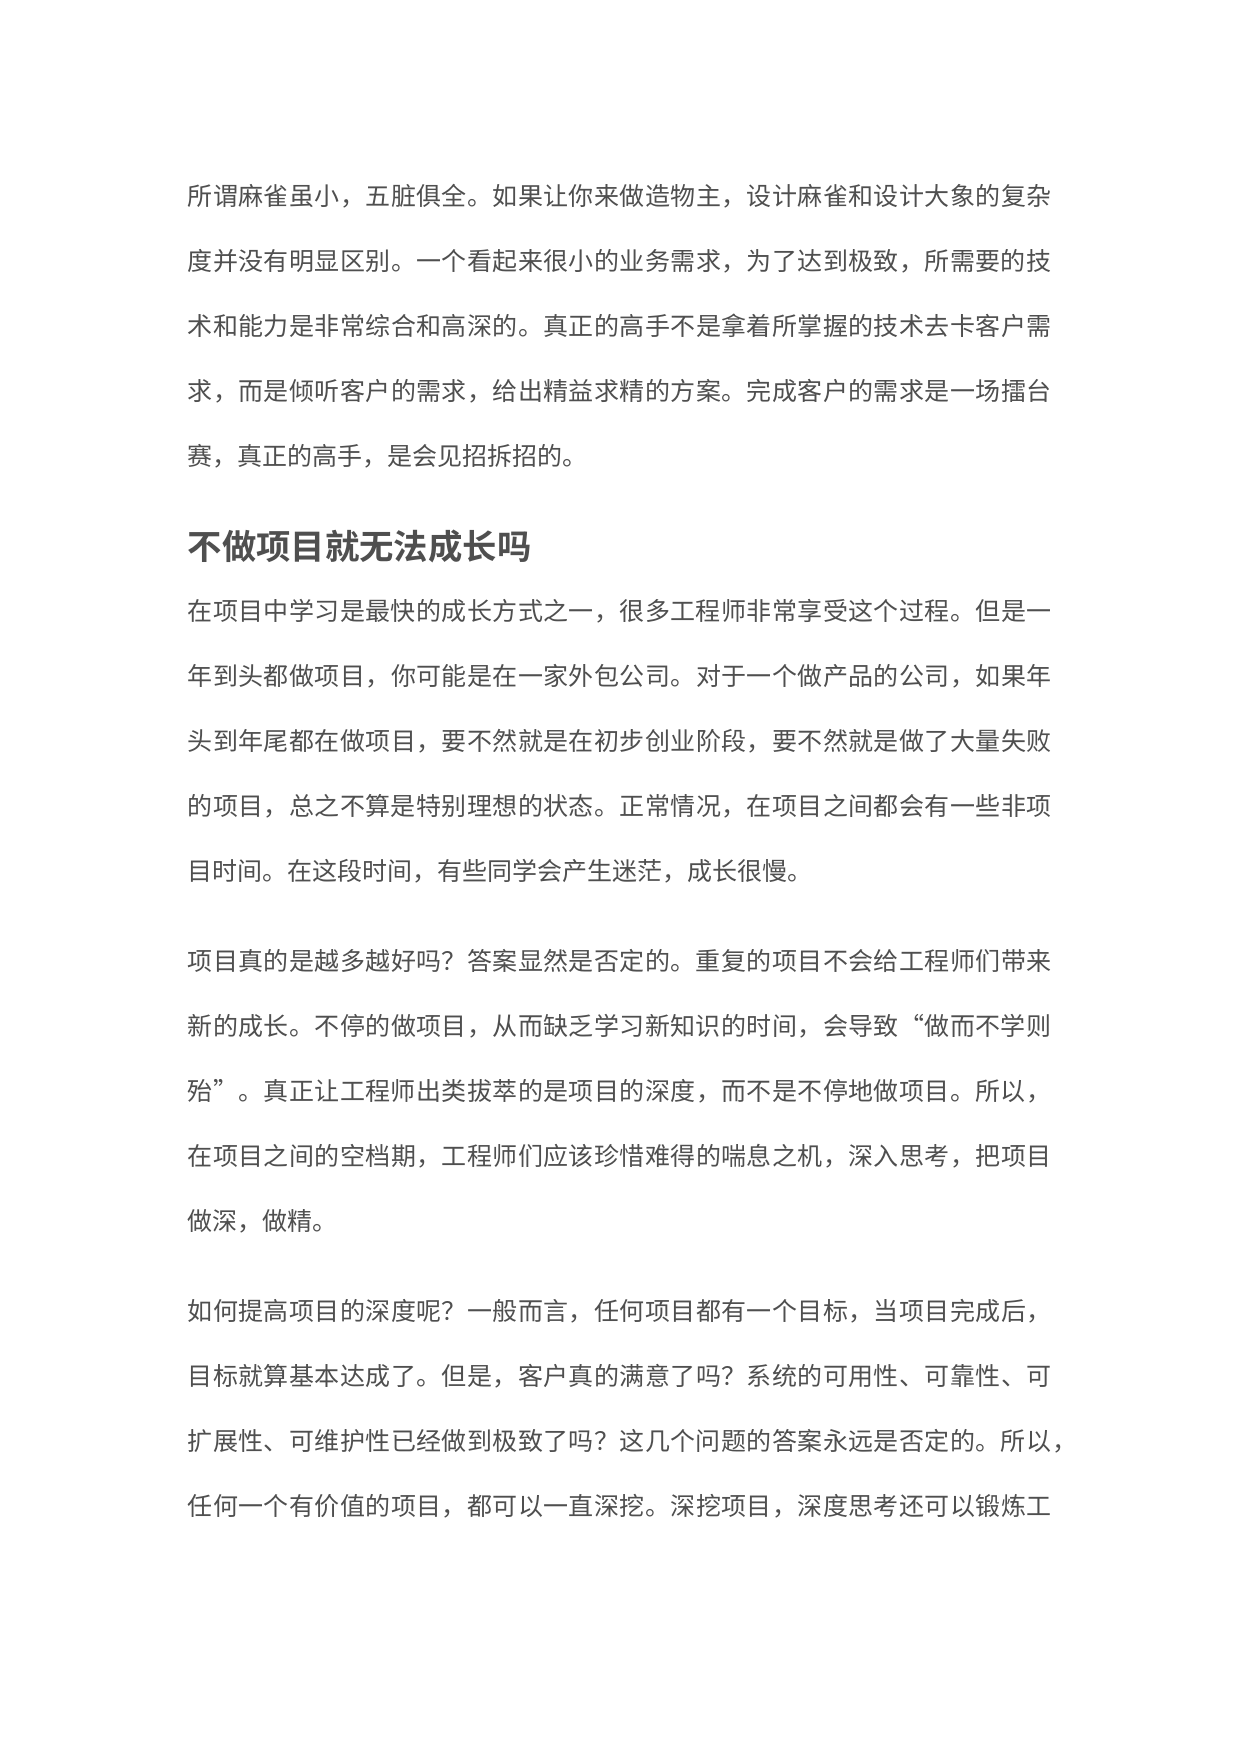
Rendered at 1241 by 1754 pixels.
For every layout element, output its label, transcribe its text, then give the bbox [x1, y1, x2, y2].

text 不做项目就无法成长吗 [187, 512, 1053, 577]
text 所谓麻雀虽小，五脏俱全。如果让你来做造物主，设计麻雀和设计大象的复杂度并没有明显区别。一个看起来很小的业务需求，为了达到极致，所需要的技术和能力是非常综合和高深的。真正的高手不是拿着所掌握的技术去卡客户需求，而是倾听客户的需求，给出精益求精的方案。完成客户的需求是一场擂台赛，真正的高手，是会见招拆招的。 [187, 162, 1053, 487]
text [187, 1277, 1053, 1537]
text 在项目中学习是最快的成长方式之一，很多工程师非常享受这个过程。但是一年到头都做项目，你可能是在一家外包公司。对于一个做产品的公司，如果年头到年尾都在做项目，要不然就是在初步创业阶段，要不然就是做了大量失败的项目，总之不算是特别理想的状态。正常情况，在项目之间都会有一些非项目时间。在这段时间，有些同学会产生迷茫，成长很慢。 [187, 577, 1053, 902]
text 项目真的是越多越好吗？答案显然是否定的。重复的项目不会给工程师们带来新的成长。不停的做项目，从而缺乏学习新知识的时间，会导致“做而不学则殆”。真正让工程师出类拔萃的是项目的深度，而不是不停地做项目。所以，在项目之间的空档期，工程师们应该珍惜难得的喘息之机，深入思考，把项目做深，做精。 [187, 927, 1053, 1252]
